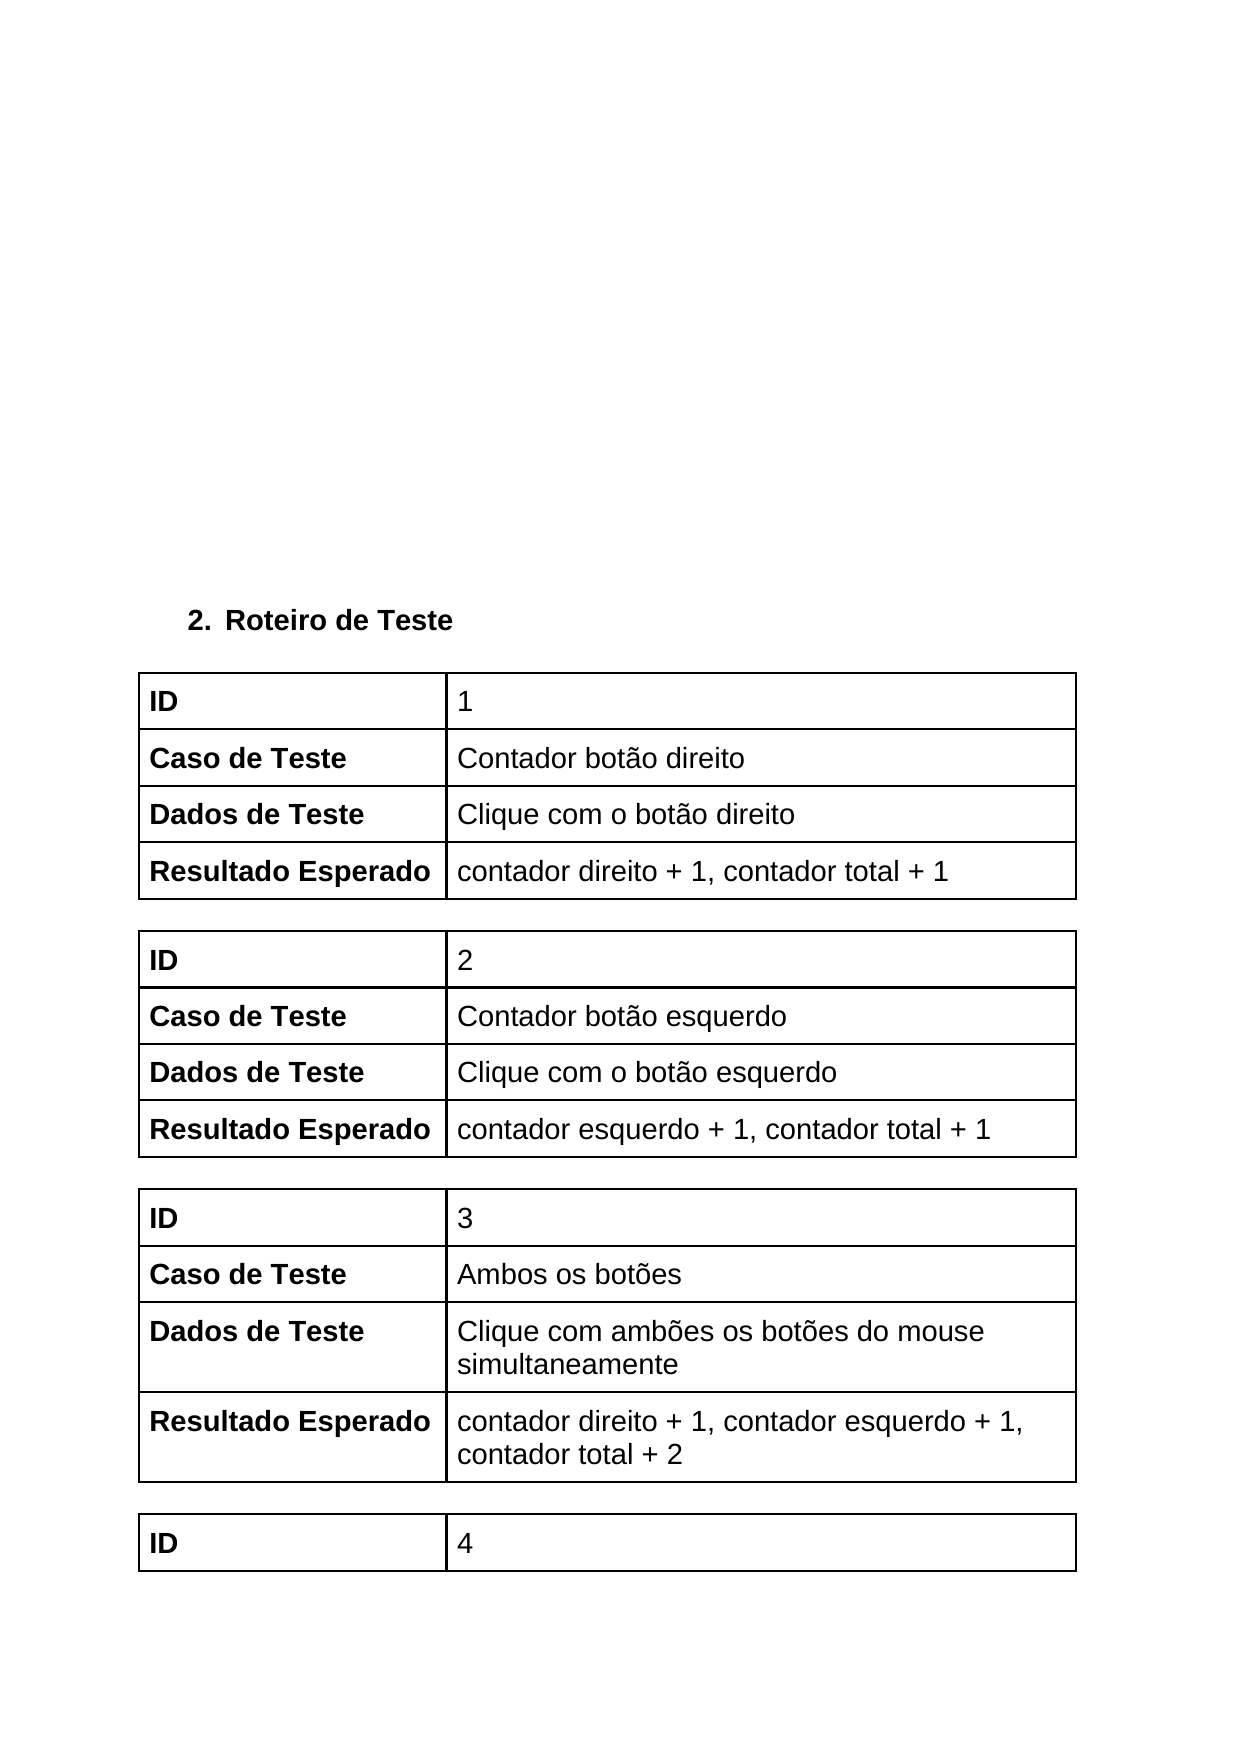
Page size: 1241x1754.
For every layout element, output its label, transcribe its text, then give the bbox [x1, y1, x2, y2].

table_cell Caso de Teste [140, 1247, 445, 1301]
table_cell Clique com o botão esquerdo [448, 1045, 1075, 1099]
table_header 2 [448, 932, 1075, 986]
table_cell Contador botão direito [448, 730, 1075, 785]
table_cell Dados de Teste [140, 1045, 445, 1099]
table_cell Dados de Teste [140, 787, 445, 841]
table_cell Resultado Esperado [140, 843, 445, 898]
list Roteiro de Teste [187, 603, 1090, 637]
table_cell Resultado Esperado [140, 1393, 445, 1481]
table_header 1 [448, 674, 1075, 728]
table_cell Clique com ambões os botões do mouse simultaneamente [448, 1303, 1075, 1391]
table_cell Dados de Teste [140, 1303, 445, 1391]
table_cell Caso de Teste [140, 730, 445, 785]
table_header 3 [448, 1190, 1075, 1244]
table_cell Resultado Esperado [140, 1101, 445, 1156]
table_header 4 [448, 1515, 1075, 1570]
table_cell Contador botão esquerdo [448, 989, 1075, 1043]
table_header ID [140, 674, 445, 728]
table_header ID [140, 932, 445, 986]
table_cell contador direito + 1, contador esquerdo + 1, contador total + 2 [448, 1393, 1075, 1481]
table_cell contador direito + 1, contador total + 1 [448, 843, 1075, 898]
table_cell contador esquerdo + 1, contador total + 1 [448, 1101, 1075, 1156]
table_header ID [140, 1190, 445, 1244]
table_cell Caso de Teste [140, 989, 445, 1043]
table_cell Ambos os botões [448, 1247, 1075, 1301]
table_header ID [140, 1515, 445, 1570]
table_cell Clique com o botão direito [448, 787, 1075, 841]
